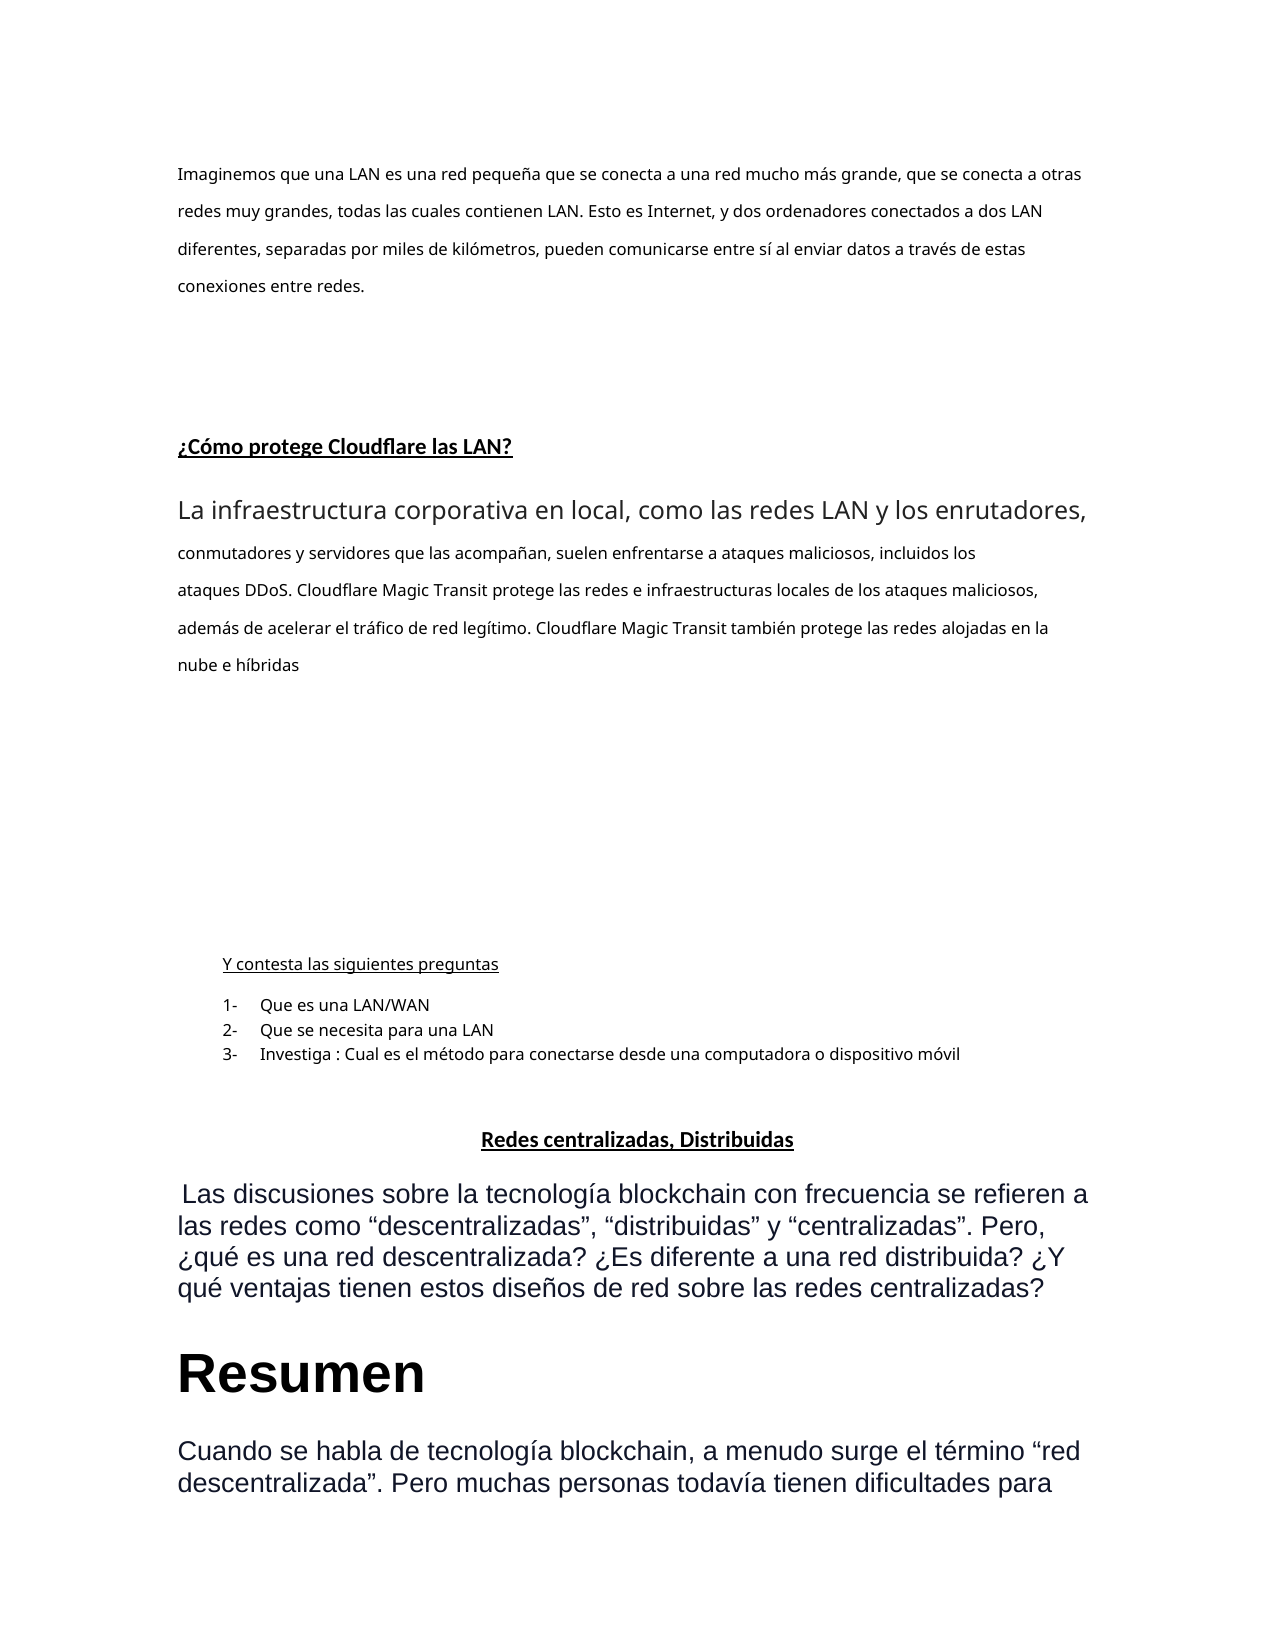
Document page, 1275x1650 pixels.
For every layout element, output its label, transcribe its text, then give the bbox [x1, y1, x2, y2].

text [177, 1435, 1098, 1498]
text Imaginemos que una LAN es una red pequeña que se conecta a una red mucho más grande, que se conecta a otras redes muy grandes, todas las cuales contienen LAN. Esto es Internet, y dos ordenadores conectados a dos LAN diferentes, separadas por miles de kilómetros, pueden comunicarse entre sí al enviar datos a través de estas conexiones entre redes. [177, 148, 1098, 298]
subtitle ¿Cómo protege Cloudflare las LAN? [177, 398, 1098, 460]
text Redes centralizadas, Distribuidas [177, 1125, 1098, 1153]
list Que se necesita para una LAN [222, 1018, 1098, 1041]
text La infraestructura corporativa en local, como las redes LAN y los enrutadores, conmutadores y servidores que las acompañan, suelen enfrentarse a ataques maliciosos, incluidos los ataques DDoS. Cloudflare Magic Transit protege las redes e infraestructuras locales de los ataques maliciosos, además de acelerar el tráfico de red legítimo. Cloudflare Magic Transit también protege las redes alojadas en la nube e híbridas [177, 489, 1098, 677]
list Investiga : Cual es el método para conectarse desde una computadora o dispositivo móvil [222, 1043, 1098, 1066]
text Las discusiones sobre la tecnología blockchain con frecuencia se refieren a las redes como “descentralizadas”, “distribuidas” y “centralizadas”. Pero, ¿qué es una red descentralizada? ¿Es diferente a una red distribuida? ¿Y qué ventajas tienen estos diseños de red sobre las redes centralizadas? [177, 1178, 1098, 1303]
text Y contesta las siguientes preguntas [222, 953, 1098, 976]
list Que es una LAN/WAN [222, 994, 1098, 1017]
text Resumen [177, 1341, 1098, 1404]
